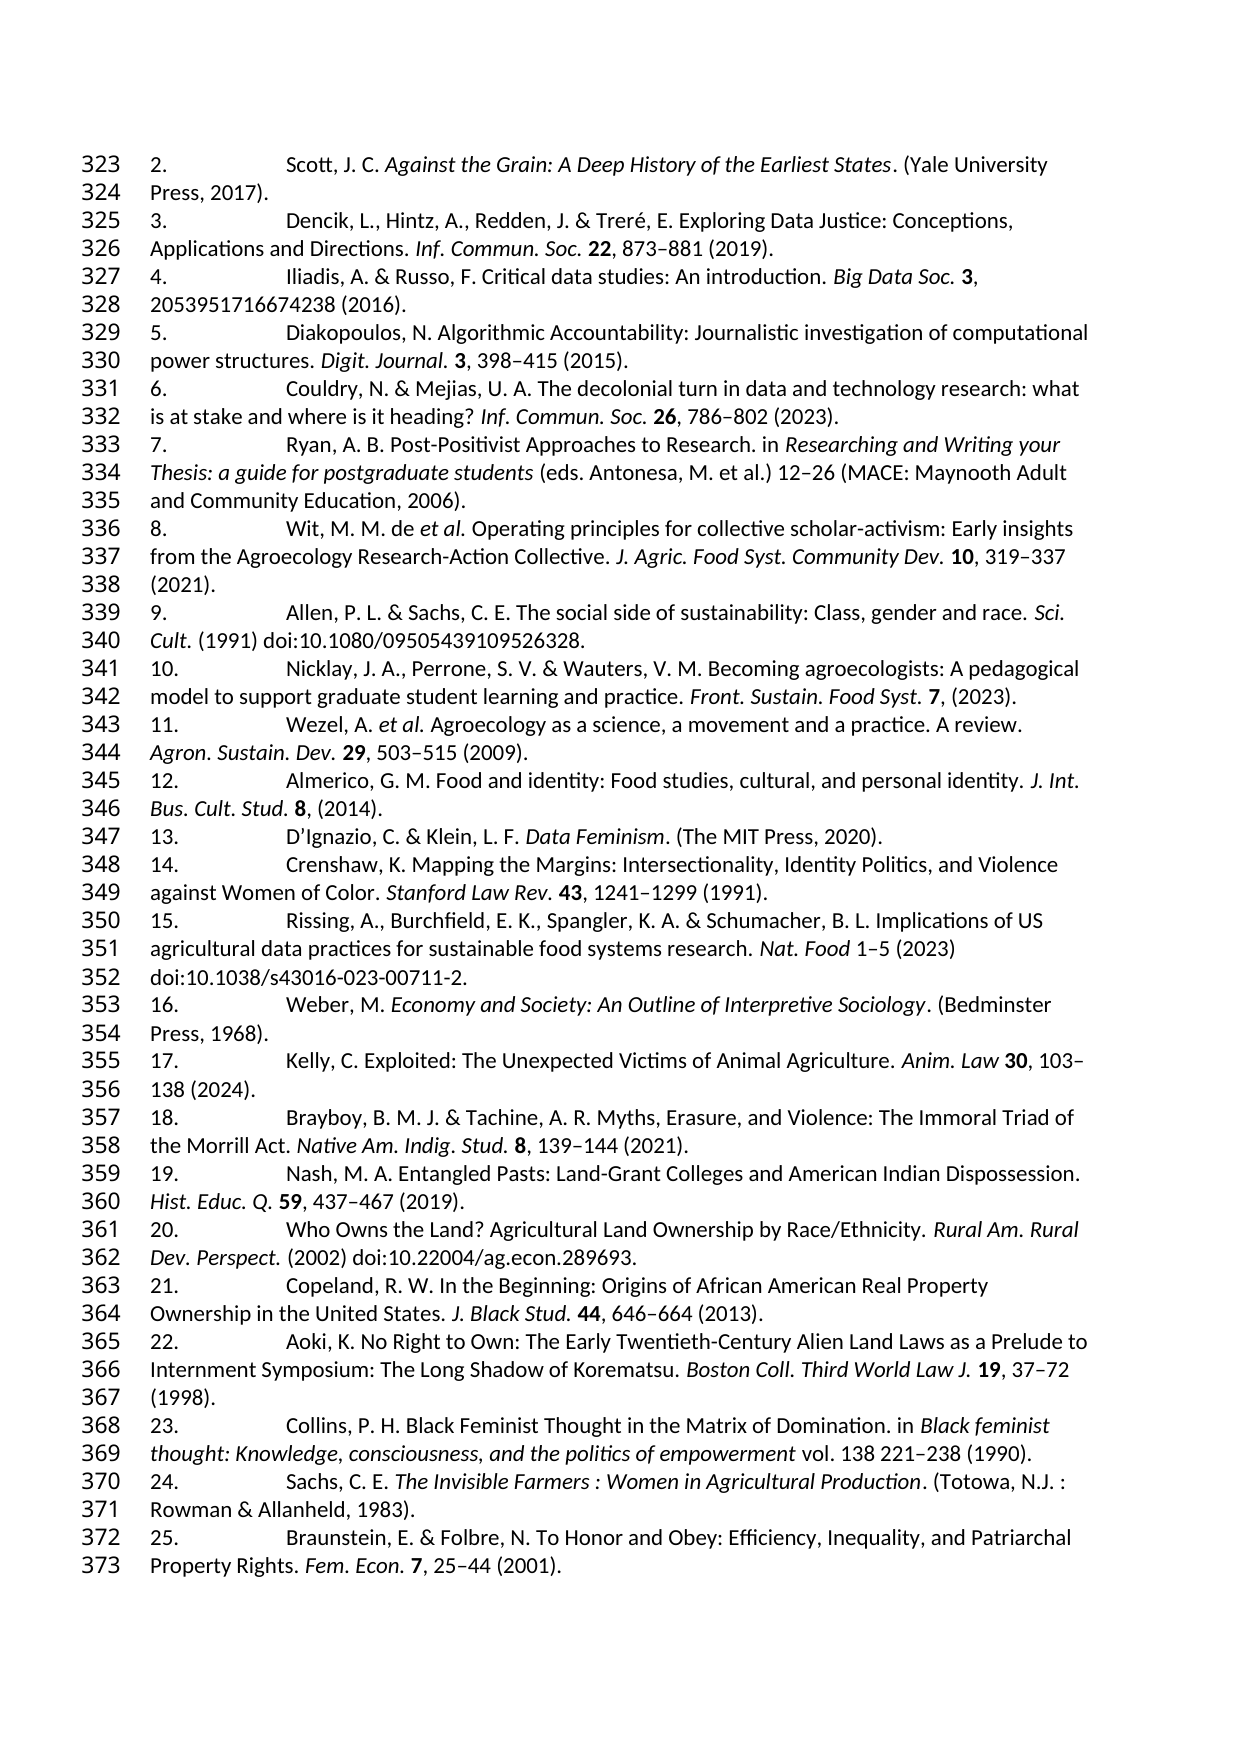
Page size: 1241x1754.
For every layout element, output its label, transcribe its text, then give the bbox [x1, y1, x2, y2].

text 16. Weber, M. Economy and Society: An Outline of Interpretive Sociology. (Bedminster Press, 1968). [150, 991, 1090, 1047]
text 24. Sachs, C. E. The Invisible Farmers : Women in Agricultural Production. (Totowa, N.J. : Rowman & Allanheld, 1983). [150, 1467, 1090, 1523]
text 19. Nash, M. A. Entangled Pasts: Land-Grant Colleges and American Indian Dispossession. Hist. Educ. Q. 59, 437–467 (2019). [150, 1159, 1090, 1215]
text 17. Kelly, C. Exploited: The Unexpected Victims of Animal Agriculture. Anim. Law 30, 103–138 (2024). [150, 1047, 1090, 1103]
text 12. Almerico, G. M. Food and identity: Food studies, cultural, and personal identity. J. Int. Bus. Cult. Stud. 8, (2014). [150, 766, 1090, 822]
text 15. Rissing, A., Burchfield, E. K., Spangler, K. A. & Schumacher, B. L. Implications of US agricultural data practices for sustainable food systems research. Nat. Food 1–5 (2023) doi:10.1038/s43016-023-00711-2. [150, 907, 1090, 991]
text 2. Scott, J. C. Against the Grain: A Deep History of the Earliest States. (Yale University Press, 2017). [150, 150, 1090, 206]
text 3. Dencik, L., Hintz, A., Redden, J. & Treré, E. Exploring Data Justice: Conceptions, Applications and Directions. Inf. Commun. Soc. 22, 873–881 (2019). [150, 206, 1090, 262]
text 20. Who Owns the Land? Agricultural Land Ownership by Race/Ethnicity. Rural Am. Rural Dev. Perspect. (2002) doi:10.22004/ag.econ.289693. [150, 1215, 1090, 1271]
text 10. Nicklay, J. A., Perrone, S. V. & Wauters, V. M. Becoming agroecologists: A pedagogical model to support graduate student learning and practice. Front. Sustain. Food Syst. 7, (2023). [150, 654, 1090, 710]
text 14. Crenshaw, K. Mapping the Margins: Intersectionality, Identity Politics, and Violence against Women of Color. Stanford Law Rev. 43, 1241–1299 (1991). [150, 851, 1090, 907]
text 13. D’Ignazio, C. & Klein, L. F. Data Feminism. (The MIT Press, 2020). [150, 822, 1090, 851]
text 7. Ryan, A. B. Post-Positivist Approaches to Research. in Researching and Writing your Thesis: a guide for postgraduate students (eds. Antonesa, M. et al.) 12–26 (MACE: Maynooth Adult and Community Education, 2006). [150, 430, 1090, 514]
text 6. Couldry, N. & Mejias, U. A. The decolonial turn in data and technology research: what is at stake and where is it heading? Inf. Commun. Soc. 26, 786–802 (2023). [150, 374, 1090, 430]
text 8. Wit, M. M. de et al. Operating principles for collective scholar-activism: Early insights from the Agroecology Research-Action Collective. J. Agric. Food Syst. Community Dev. 10, 319–337 (2021). [150, 514, 1090, 598]
text 5. Diakopoulos, N. Algorithmic Accountability: Journalistic investigation of computational power structures. Digit. Journal. 3, 398–415 (2015). [150, 318, 1090, 374]
text 22. Aoki, K. No Right to Own: The Early Twentieth-Century Alien Land Laws as a Prelude to Internment Symposium: The Long Shadow of Korematsu. Boston Coll. Third World Law J. 19, 37–72 (1998). [150, 1327, 1090, 1411]
text 4. Iliadis, A. & Russo, F. Critical data studies: An introduction. Big Data Soc. 3, 2053951716674238 (2016). [150, 262, 1090, 318]
text 23. Collins, P. H. Black Feminist Thought in the Matrix of Domination. in Black feminist thought: Knowledge, consciousness, and the politics of empowerment vol. 138 221–238 (1990). [150, 1411, 1090, 1467]
text 11. Wezel, A. et al. Agroecology as a science, a movement and a practice. A review. Agron. Sustain. Dev. 29, 503–515 (2009). [150, 710, 1090, 766]
text 18. Brayboy, B. M. J. & Tachine, A. R. Myths, Erasure, and Violence: The Immoral Triad of the Morrill Act. Native Am. Indig. Stud. 8, 139–144 (2021). [150, 1103, 1090, 1159]
text 21. Copeland, R. W. In the Beginning: Origins of African American Real Property Ownership in the United States. J. Black Stud. 44, 646–664 (2013). [150, 1271, 1090, 1327]
text 25. Braunstein, E. & Folbre, N. To Honor and Obey: Efficiency, Inequality, and Patriarchal Property Rights. Fem. Econ. 7, 25–44 (2001). [150, 1523, 1090, 1579]
text 9. Allen, P. L. & Sachs, C. E. The social side of sustainability: Class, gender and race. Sci. Cult. (1991) doi:10.1080/09505439109526328. [150, 598, 1090, 654]
